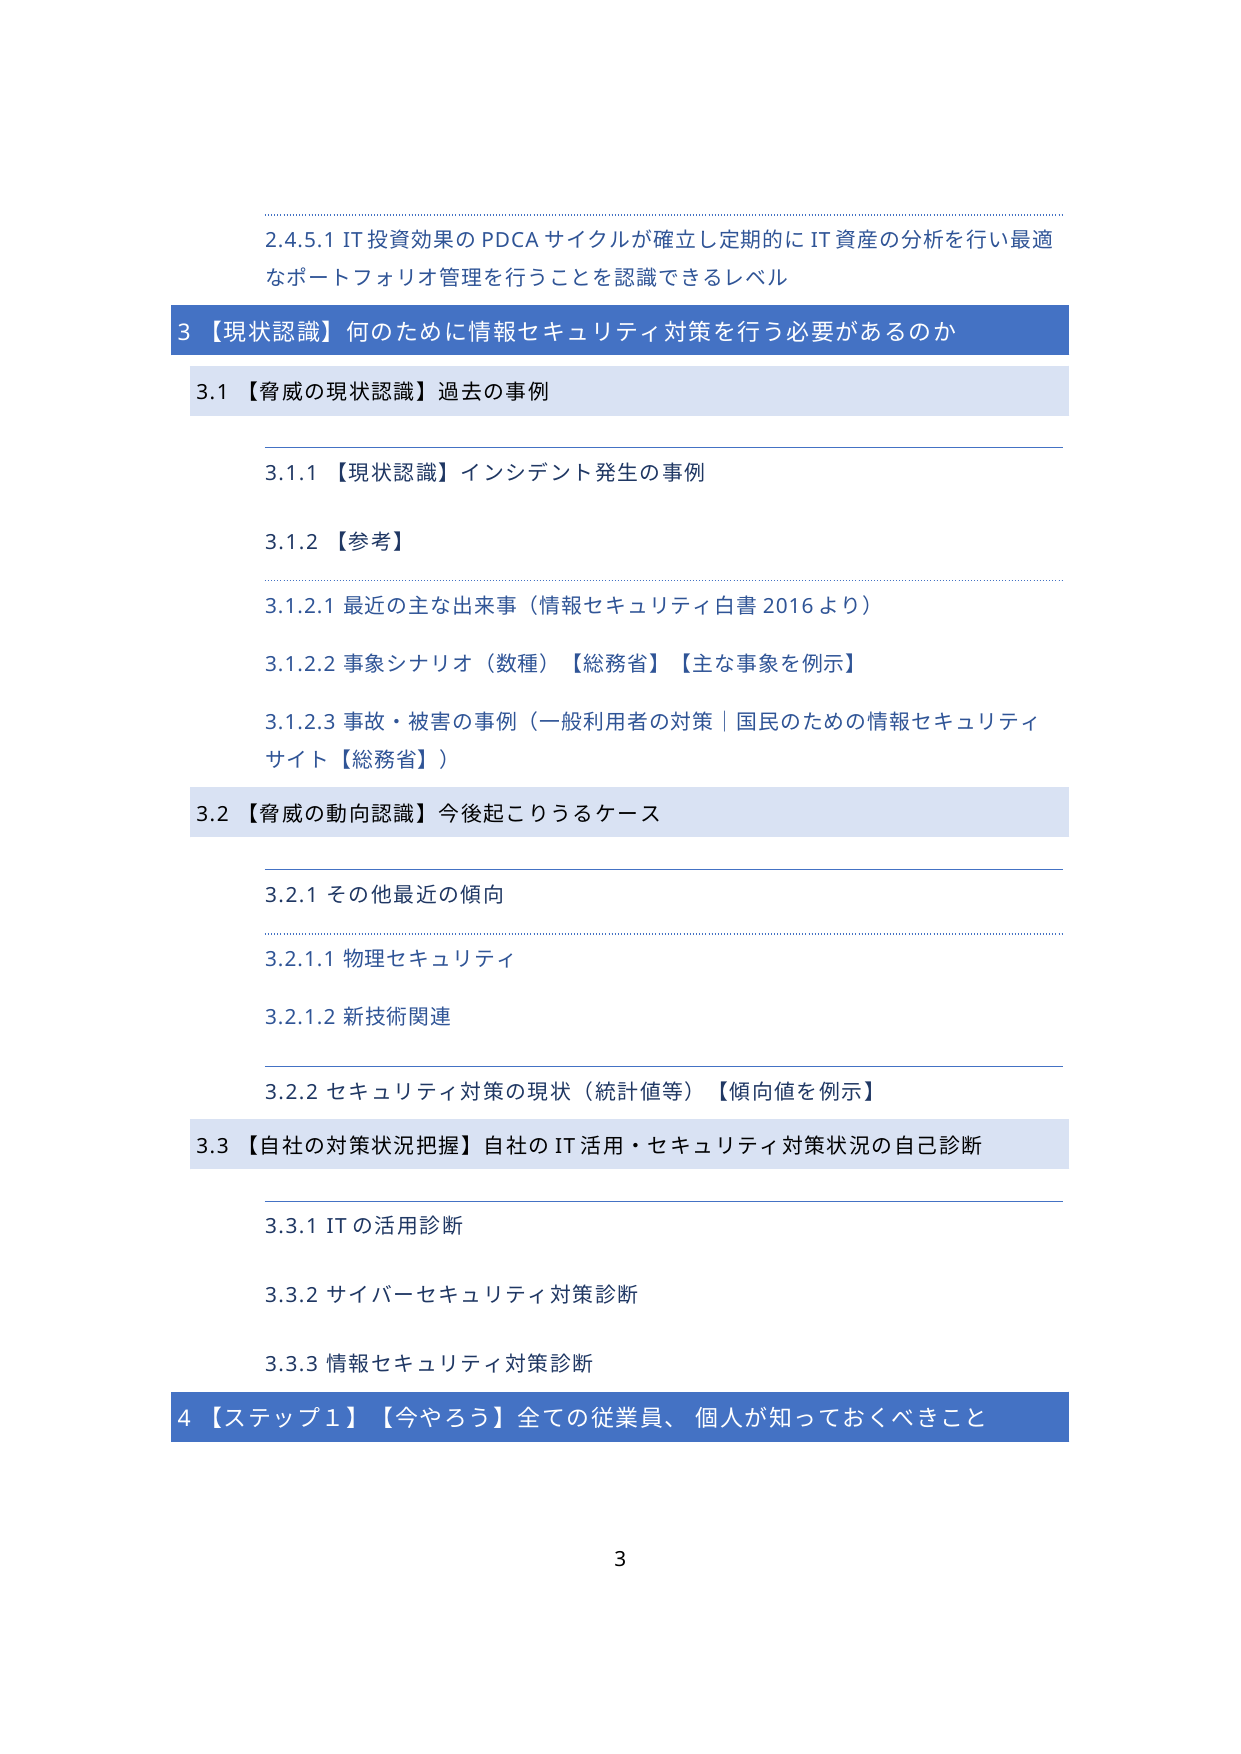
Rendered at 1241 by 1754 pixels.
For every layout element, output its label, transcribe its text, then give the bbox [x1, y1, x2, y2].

text 【自社の対策状況把握】自社のIT活用・セキュリティ対策状況の自己診断 [196, 1126, 1063, 1163]
text 物理セキュリティ [265, 933, 1063, 976]
text サイバーセキュリティ対策診断 [265, 1269, 1063, 1312]
text 【脅威の現状認識】過去の事例 [196, 372, 1063, 409]
text 事象シナリオ（数種）【総務省】【主な事象を例示】 [265, 638, 1063, 681]
text セキュリティ対策の現状（統計値等）【傾向値を例示】 [265, 1067, 1063, 1109]
text 【ステップ１】【今やろう】全ての従業員、 個人が知っておくべきこと [177, 1398, 1063, 1435]
text 【現状認識】何のために情報セキュリティ対策を行う必要があるのか [177, 311, 1063, 349]
text その他最近の傾向 [265, 870, 1063, 912]
text 情報セキュリティ対策診断 [265, 1338, 1063, 1381]
text 【現状認識】インシデント発生の事例 [265, 448, 1063, 490]
text ITの活用診断 [265, 1202, 1063, 1244]
text 事故・被害の事例（一般利用者の対策｜国民のための情報セキュリティサイト【総務省】） [265, 696, 1063, 777]
text 最近の主な出来事（情報セキュリティ白書2016より） [265, 580, 1063, 623]
text 新技術関連 [265, 991, 1063, 1034]
text IT投資効果のPDCAサイクルが確立し定期的にIT資産の分析を行い最適なポートフォリオ管理を行うことを認識できるレベル [265, 214, 1063, 295]
text 【脅威の動向認識】今後起こりうるケース [196, 794, 1063, 831]
text 【参考】 [265, 516, 1063, 559]
